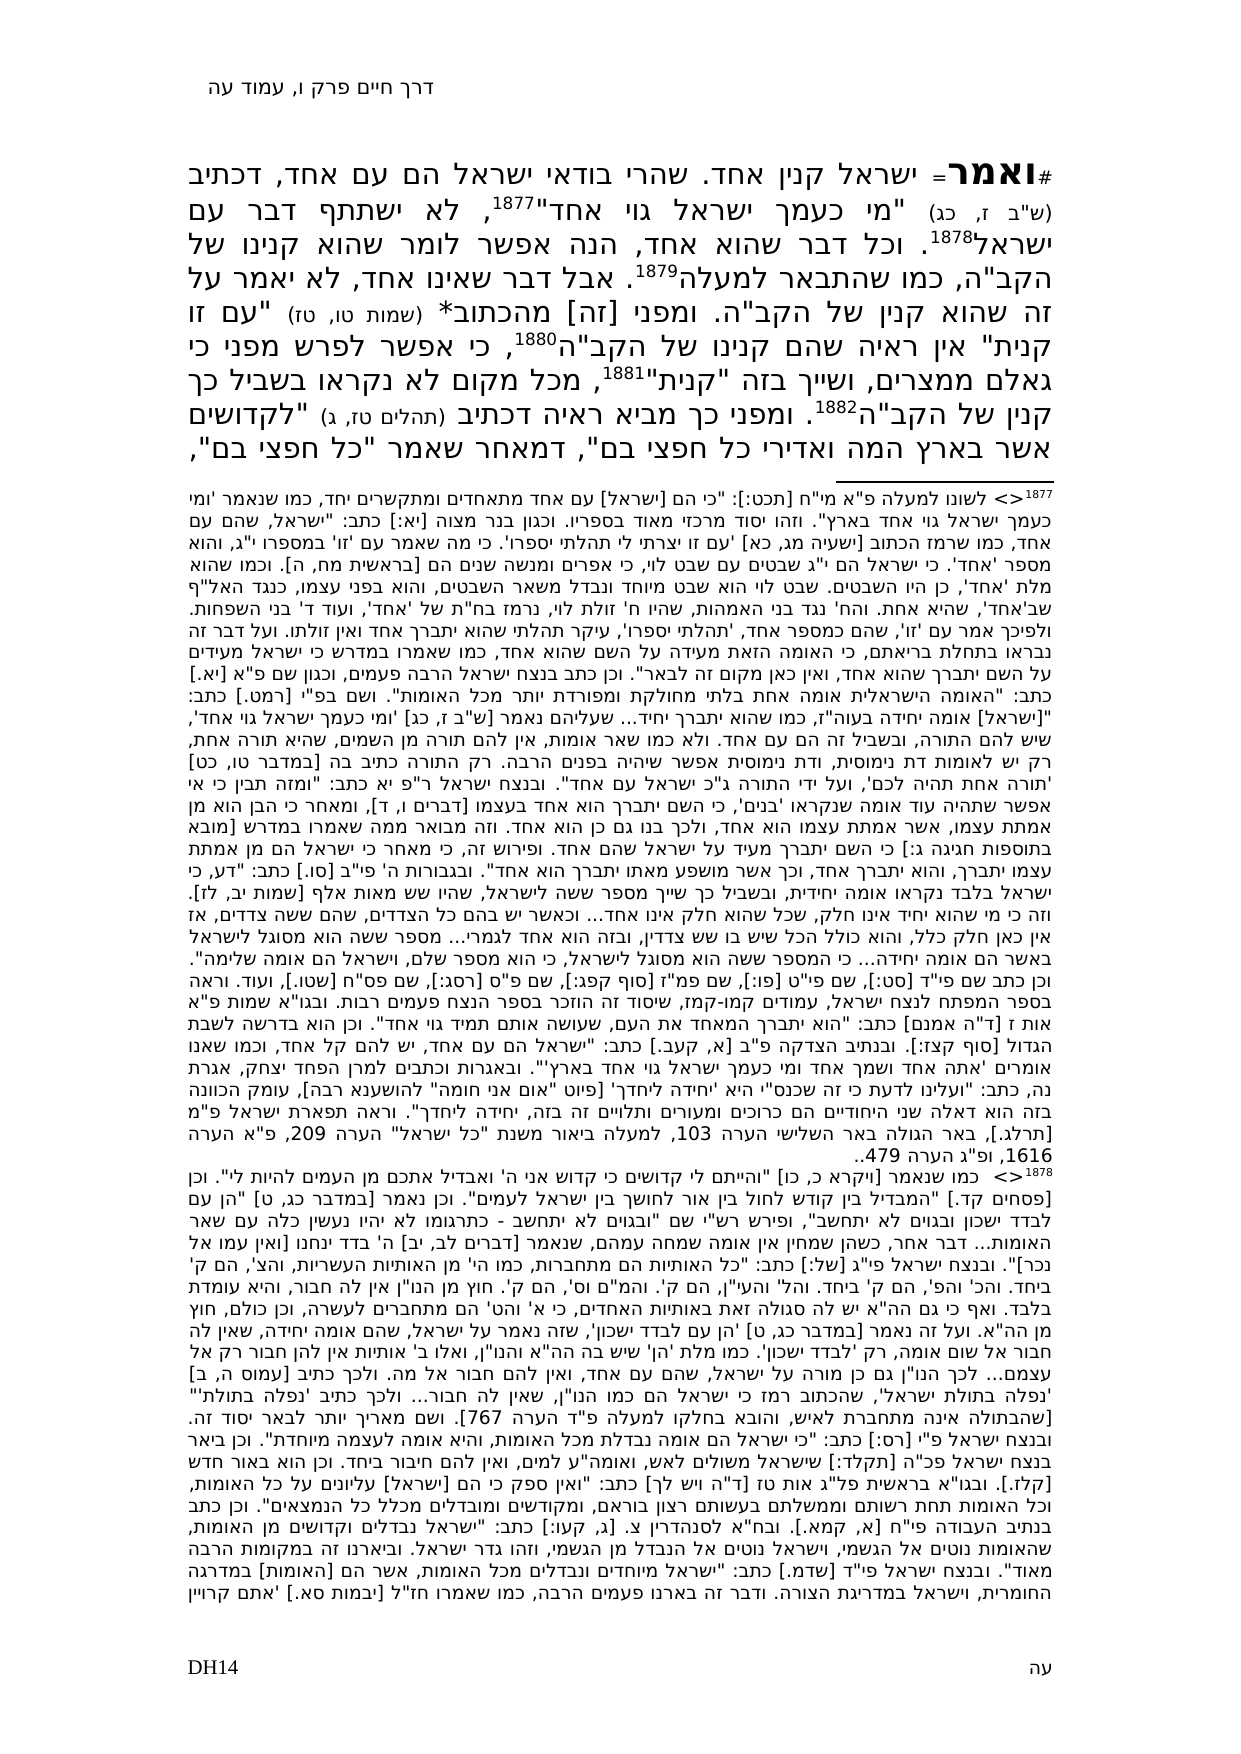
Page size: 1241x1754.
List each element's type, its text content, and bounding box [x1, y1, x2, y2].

text #ואמר= ישראל קנין אחד. שהרי בודאי ישראל הם עם אחד, דכתיב (ש"ב ז, כג) "מי כעמך ישראל גוי אחד", לא ישתתף דבר עם ישראל. וכל דבר שהוא אחד, הנה אפשר לומר שהוא קנינו של הקב"ה, כמו שהתבאר למעלה. אבל דבר שאינו אחד, לא יאמר על זה שהוא קנין של הקב"ה. ומפני [זה] מהכתוב* (שמות טו, טז) "עם זו קנית" אין ראיה שהם קנינו של הקב"ה, כי אפשר לפרש מפני כי גאלם ממצרים, ושייך בזה "קנית", מכל מקום לא נקראו בשביל כך קנין של הקב"ה. ומפני כך מביא ראיה דכתיב (תהלים טז, ג) "לקדושים אשר בארץ המה ואדירי כל חפצי בם", דמאחר שאמר "כל חפצי בם", אין לך קנין יותר מזה, מאחר שכל חפצו של הקב"ה בישראל. ומכל מקום ניחא ליה גם כן להביא מקרא "עם זו קנית", שכתיב לשון 'קנין' בפירוש. והשתא דכתיב "ואדירי כל חפצי בם", יש לנו לפרש "עם זו קנית" כמשמעו, שישראל הם קנינו של הקב"ה. [187, 150, 1053, 465]
